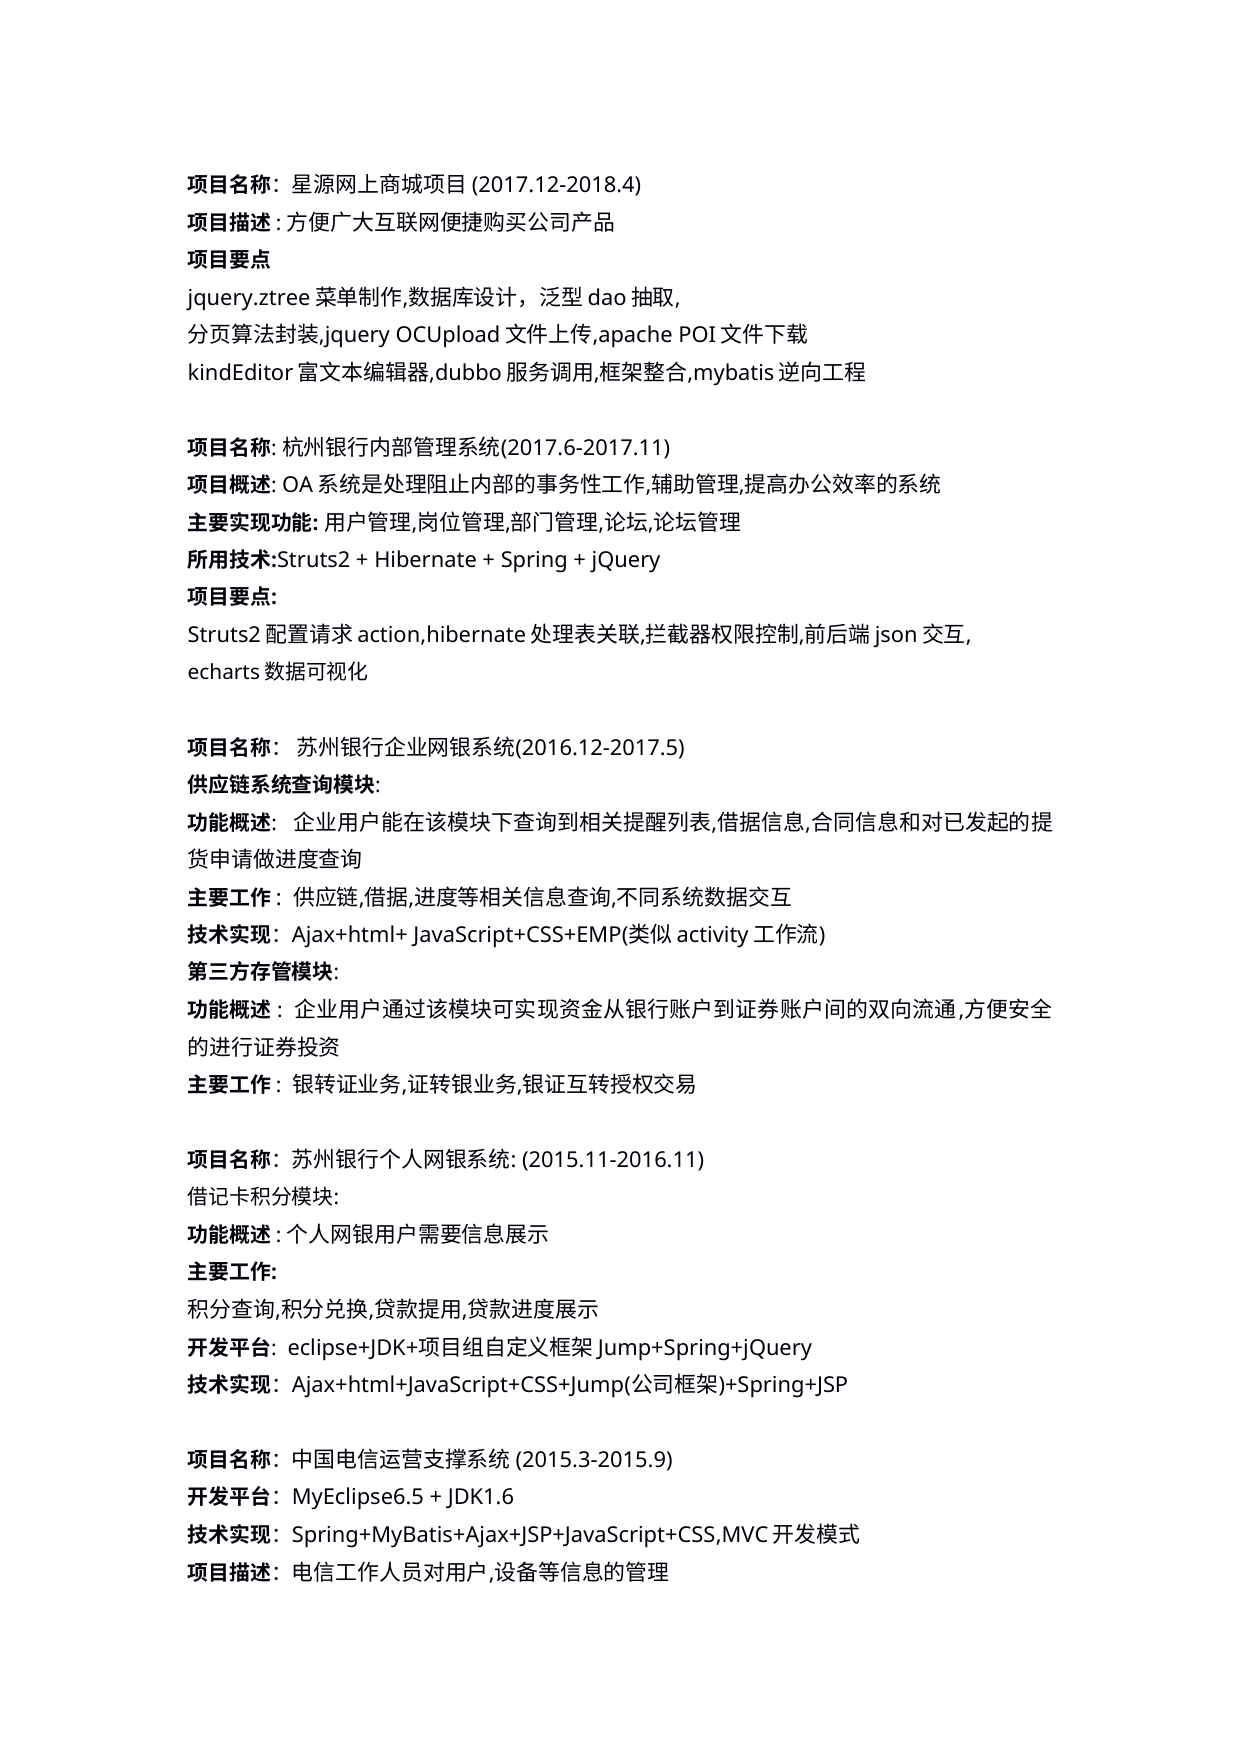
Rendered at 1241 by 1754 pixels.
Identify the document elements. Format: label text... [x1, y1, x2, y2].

text 项目名称： 苏州银行企业网银系统(2016.12-2017.5) [187, 727, 1053, 764]
text 主要工作 : 银转证业务,证转银业务,银证互转授权交易 [187, 1064, 1053, 1102]
text 项目描述：电信工作人员对用户,设备等信息的管理 [187, 1552, 1053, 1589]
text 供应链系统查询模块: [187, 764, 1053, 802]
text 主要实现功能: 用户管理,岗位管理,部门管理,论坛,论坛管理 [187, 502, 1053, 539]
text 项目描述 : 方便广大互联网便捷购买公司产品 [187, 202, 1053, 239]
text 第三方存管模块: [187, 952, 1053, 989]
text 项目名称：星源网上商城项目 (2017.12-2018.4) [187, 164, 1053, 202]
text 技术实现：Ajax+html+JavaScript+CSS+Jump(公司框架)+Spring+JSP [187, 1364, 1053, 1402]
text 主要工作: [187, 1252, 1053, 1289]
text 功能概述 : 个人网银用户需要信息展示 [187, 1214, 1053, 1252]
text 技术实现：Ajax+html+ JavaScript+CSS+EMP(类似activity工作流) [187, 914, 1053, 952]
text 功能概述 : 企业用户通过该模块可实现资金从银行账户到证券账户间的双向流通,方便安全的进行证券投资 [187, 989, 1053, 1064]
text 所用技术:Struts2 + Hibernate + Spring + jQuery [187, 539, 1053, 577]
text 借记卡积分模块: [187, 1177, 1053, 1214]
text Struts2配置请求action,hibernate处理表关联,拦截器权限控制,前后端json交互, [187, 614, 1053, 652]
text 功能概述: 企业用户能在该模块下查询到相关提醒列表,借据信息,合同信息和对已发起的提货申请做进度查询 [187, 802, 1053, 877]
text jquery.ztree菜单制作,数据库设计，泛型dao抽取, [187, 277, 1053, 314]
text 积分查询,积分兑换,贷款提用,贷款进度展示 [187, 1289, 1053, 1327]
text 开发平台：MyEclipse6.5 + JDK1.6 [187, 1477, 1053, 1514]
text 项目名称: 杭州银行内部管理系统(2017.6-2017.11) [187, 427, 1053, 464]
text 项目要点: [187, 577, 1053, 614]
text 项目名称：苏州银行个人网银系统: (2015.11-2016.11) [187, 1139, 1053, 1177]
text 项目要点 [187, 239, 1053, 277]
text kindEditor富文本编辑器,dubbo服务调用,框架整合,mybatis逆向工程 [187, 352, 1053, 389]
text 技术实现：Spring+MyBatis+Ajax+JSP+JavaScript+CSS,MVC开发模式 [187, 1514, 1053, 1552]
text 主要工作 : 供应链,借据,进度等相关信息查询,不同系统数据交互 [187, 877, 1053, 914]
text 开发平台: eclipse+JDK+项目组自定义框架Jump+Spring+jQuery [187, 1327, 1053, 1364]
text 项目名称：中国电信运营支撑系统 (2015.3-2015.9) [187, 1439, 1053, 1477]
text echarts数据可视化 [187, 652, 1053, 689]
text 分页算法封装,jquery OCUpload文件上传,apache POI文件下载 [187, 314, 1053, 352]
text 项目概述: OA系统是处理阻止内部的事务性工作,辅助管理,提高办公效率的系统 [187, 464, 1053, 502]
